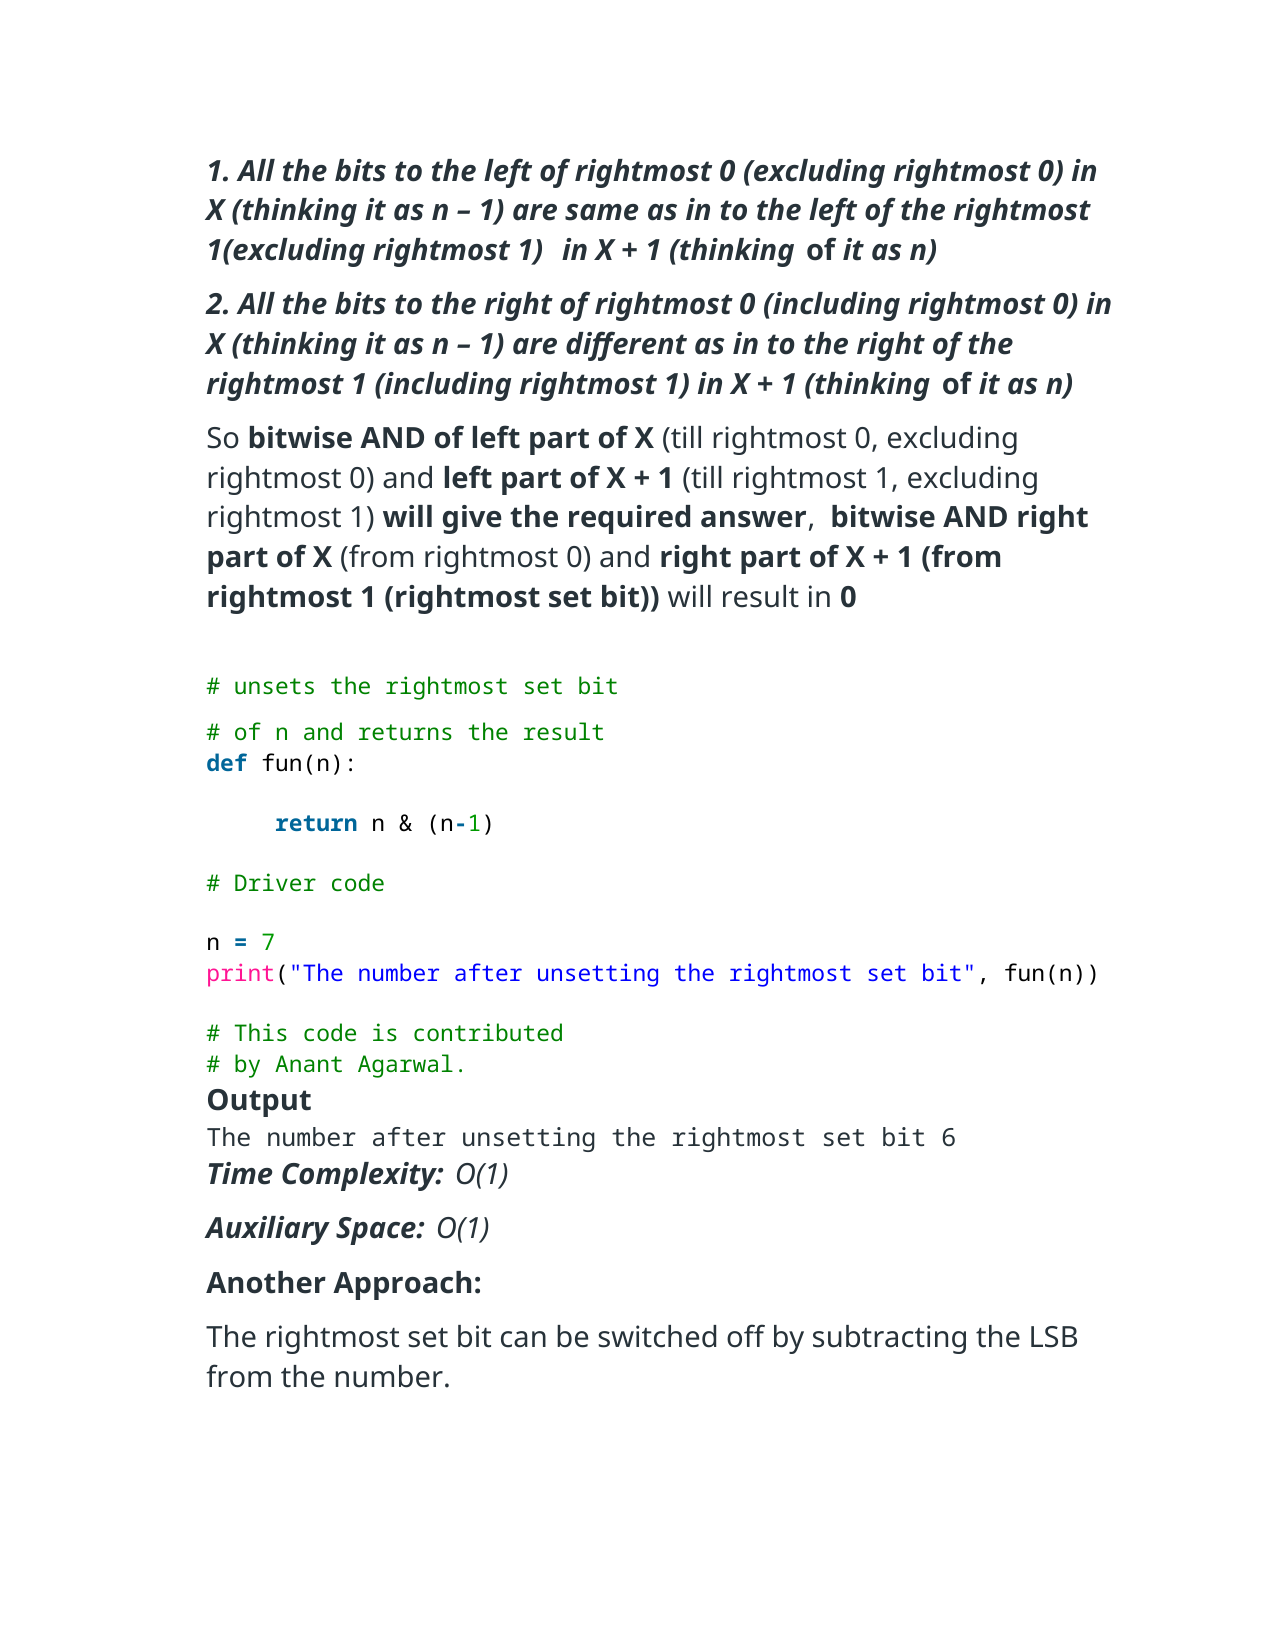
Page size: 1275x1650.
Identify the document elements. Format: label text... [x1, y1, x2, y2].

text The number after unsetting the rightmost set bit 6 [206, 1119, 1125, 1153]
text 1. All the bits to the left of rightmost 0 (excluding rightmost 0) in X (thinking it as n – 1) are same as in to the left of the rightmost 1(excluding rightmost 1) in X + 1 (thinking of it as n) [206, 150, 1125, 269]
text # unsets the rightmost set bit [206, 630, 1125, 701]
text Another Approach: [206, 1262, 1125, 1302]
text 2. All the bits to the right of rightmost 0 (including rightmost 0) in X (thinking it as n – 1) are different as in to the right of the rightmost 1 (including rightmost 1) in X + 1 (thinking of it as n) [206, 284, 1125, 403]
text n = 7 [206, 926, 1125, 957]
text # Driver code [206, 866, 1125, 898]
text Auxiliary Space: O(1) [206, 1208, 1125, 1247]
text The rightmost set bit can be switched off by subtracting the LSB from the number. [206, 1316, 1125, 1396]
text Time Complexity: O(1) [206, 1153, 1125, 1193]
text Output [206, 1079, 1125, 1119]
text So bitwise AND of left part of X (till rightmost 0, excluding rightmost 0) and left part of X + 1 (till rightmost 1, excluding rightmost 1) will give the required answer, bitwise AND right part of X (from rightmost 0) and right part of X + 1 (from rightmost 1 (rightmost set bit)) will result in 0 [206, 417, 1125, 616]
text # This code is contributed [206, 1017, 1125, 1048]
text # by Anant Agarwal. [206, 1048, 1125, 1079]
text return n & (n-1) [206, 807, 1125, 838]
text print("The number after unsetting the rightmost set bit", fun(n)) [206, 957, 1125, 989]
text # of n and returns the result [206, 716, 1125, 747]
text def fun(n): [206, 747, 1125, 778]
